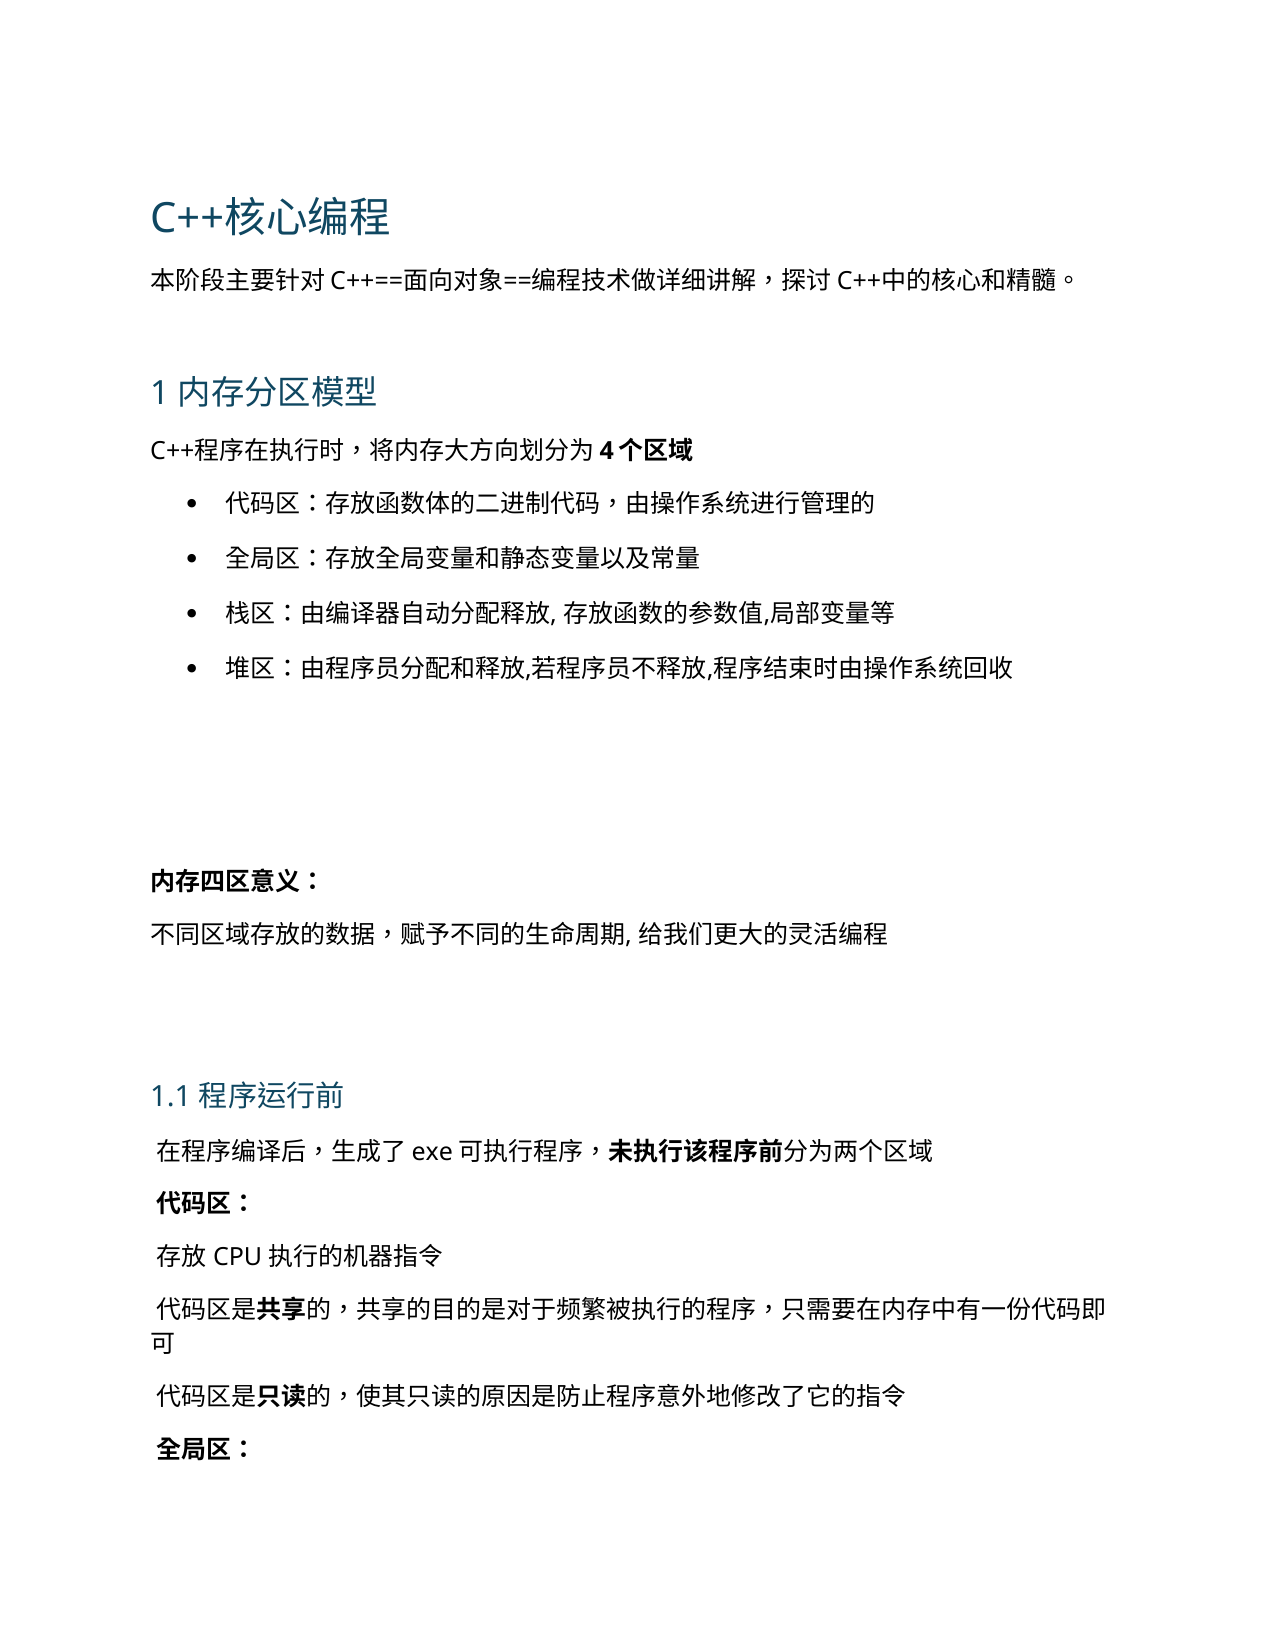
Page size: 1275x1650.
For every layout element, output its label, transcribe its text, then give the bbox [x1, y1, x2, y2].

text 代码区是只读的，使其只读的原因是防止程序意外地修改了它的指令 [150, 1379, 1125, 1413]
text 代码区： [150, 1186, 1125, 1220]
text 全局区： [150, 1431, 1125, 1466]
text 存放 CPU 执行的机器指令 [150, 1239, 1125, 1273]
list 全局区：存放全局变量和静态变量以及常量 [187, 541, 1125, 574]
text 代码区是共享的，共享的目的是对于频繁被执行的程序，只需要在内存中有一份代码即可 [150, 1292, 1125, 1360]
subtitle 1 内存分区模型 [150, 369, 1125, 414]
subtitle C++核心编程 [150, 187, 1125, 244]
list 代码区：存放函数体的二进制代码，由操作系统进行管理的 [187, 486, 1125, 520]
text C++程序在执行时，将内存大方向划分为4个区域 [150, 433, 1125, 467]
text 不同区域存放的数据，赋予不同的生命周期, 给我们更大的灵活编程 [150, 916, 1125, 951]
subtitle 1.1 程序运行前 [150, 1075, 1125, 1114]
list 堆区：由程序员分配和释放,若程序员不释放,程序结束时由操作系统回收 [187, 650, 1125, 684]
text 内存四区意义： [150, 864, 1125, 898]
text 本阶段主要针对C++==面向对象==编程技术做详细讲解，探讨C++中的核心和精髓。 [150, 263, 1125, 297]
text 在程序编译后，生成了exe可执行程序，未执行该程序前分为两个区域 [150, 1133, 1125, 1167]
list 栈区：由编译器自动分配释放, 存放函数的参数值,局部变量等 [187, 595, 1125, 629]
